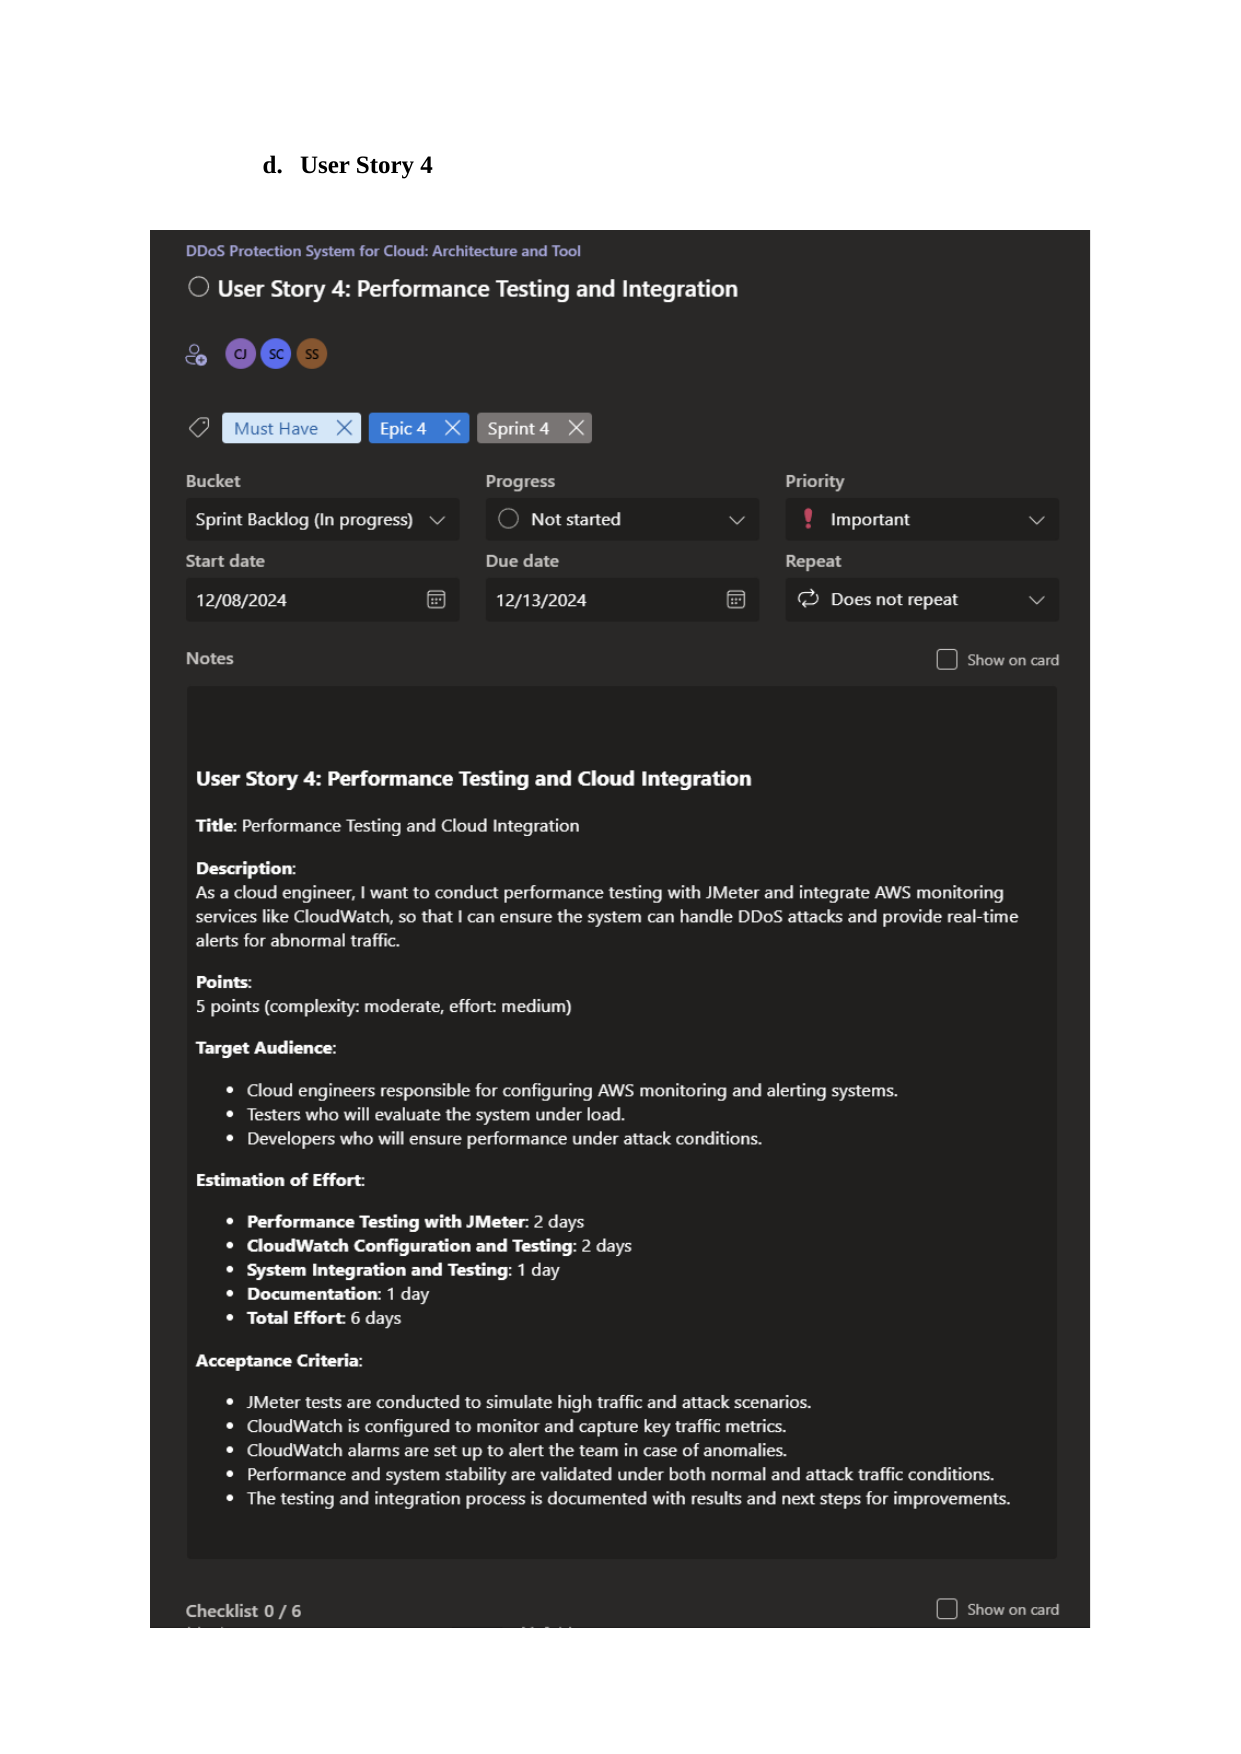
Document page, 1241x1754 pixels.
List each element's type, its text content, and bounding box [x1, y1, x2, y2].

picture [150, 230, 1091, 1628]
list User Story 4 [262, 150, 1090, 179]
